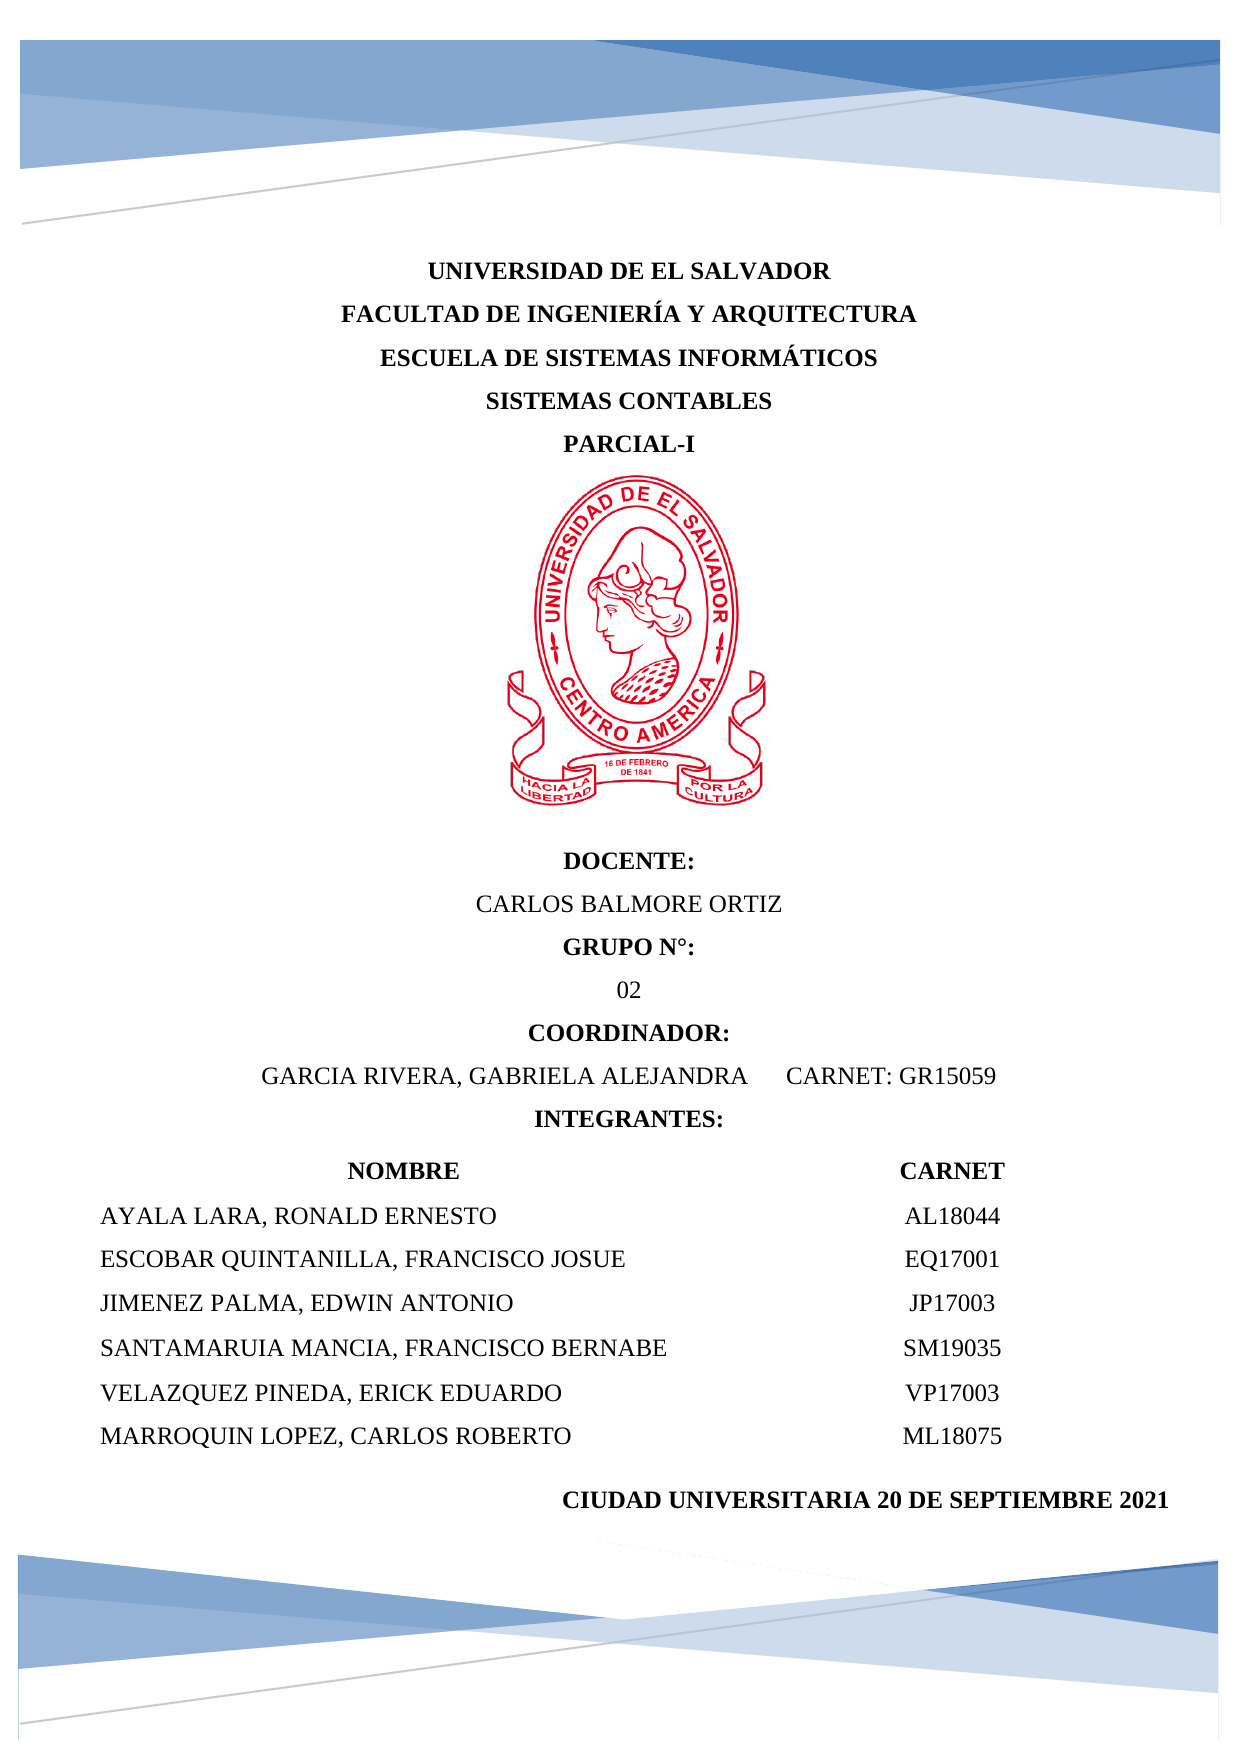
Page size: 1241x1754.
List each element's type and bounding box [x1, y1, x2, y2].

picture [502, 472, 771, 810]
picture [20, 40, 1221, 240]
picture [18, 1540, 1219, 1740]
